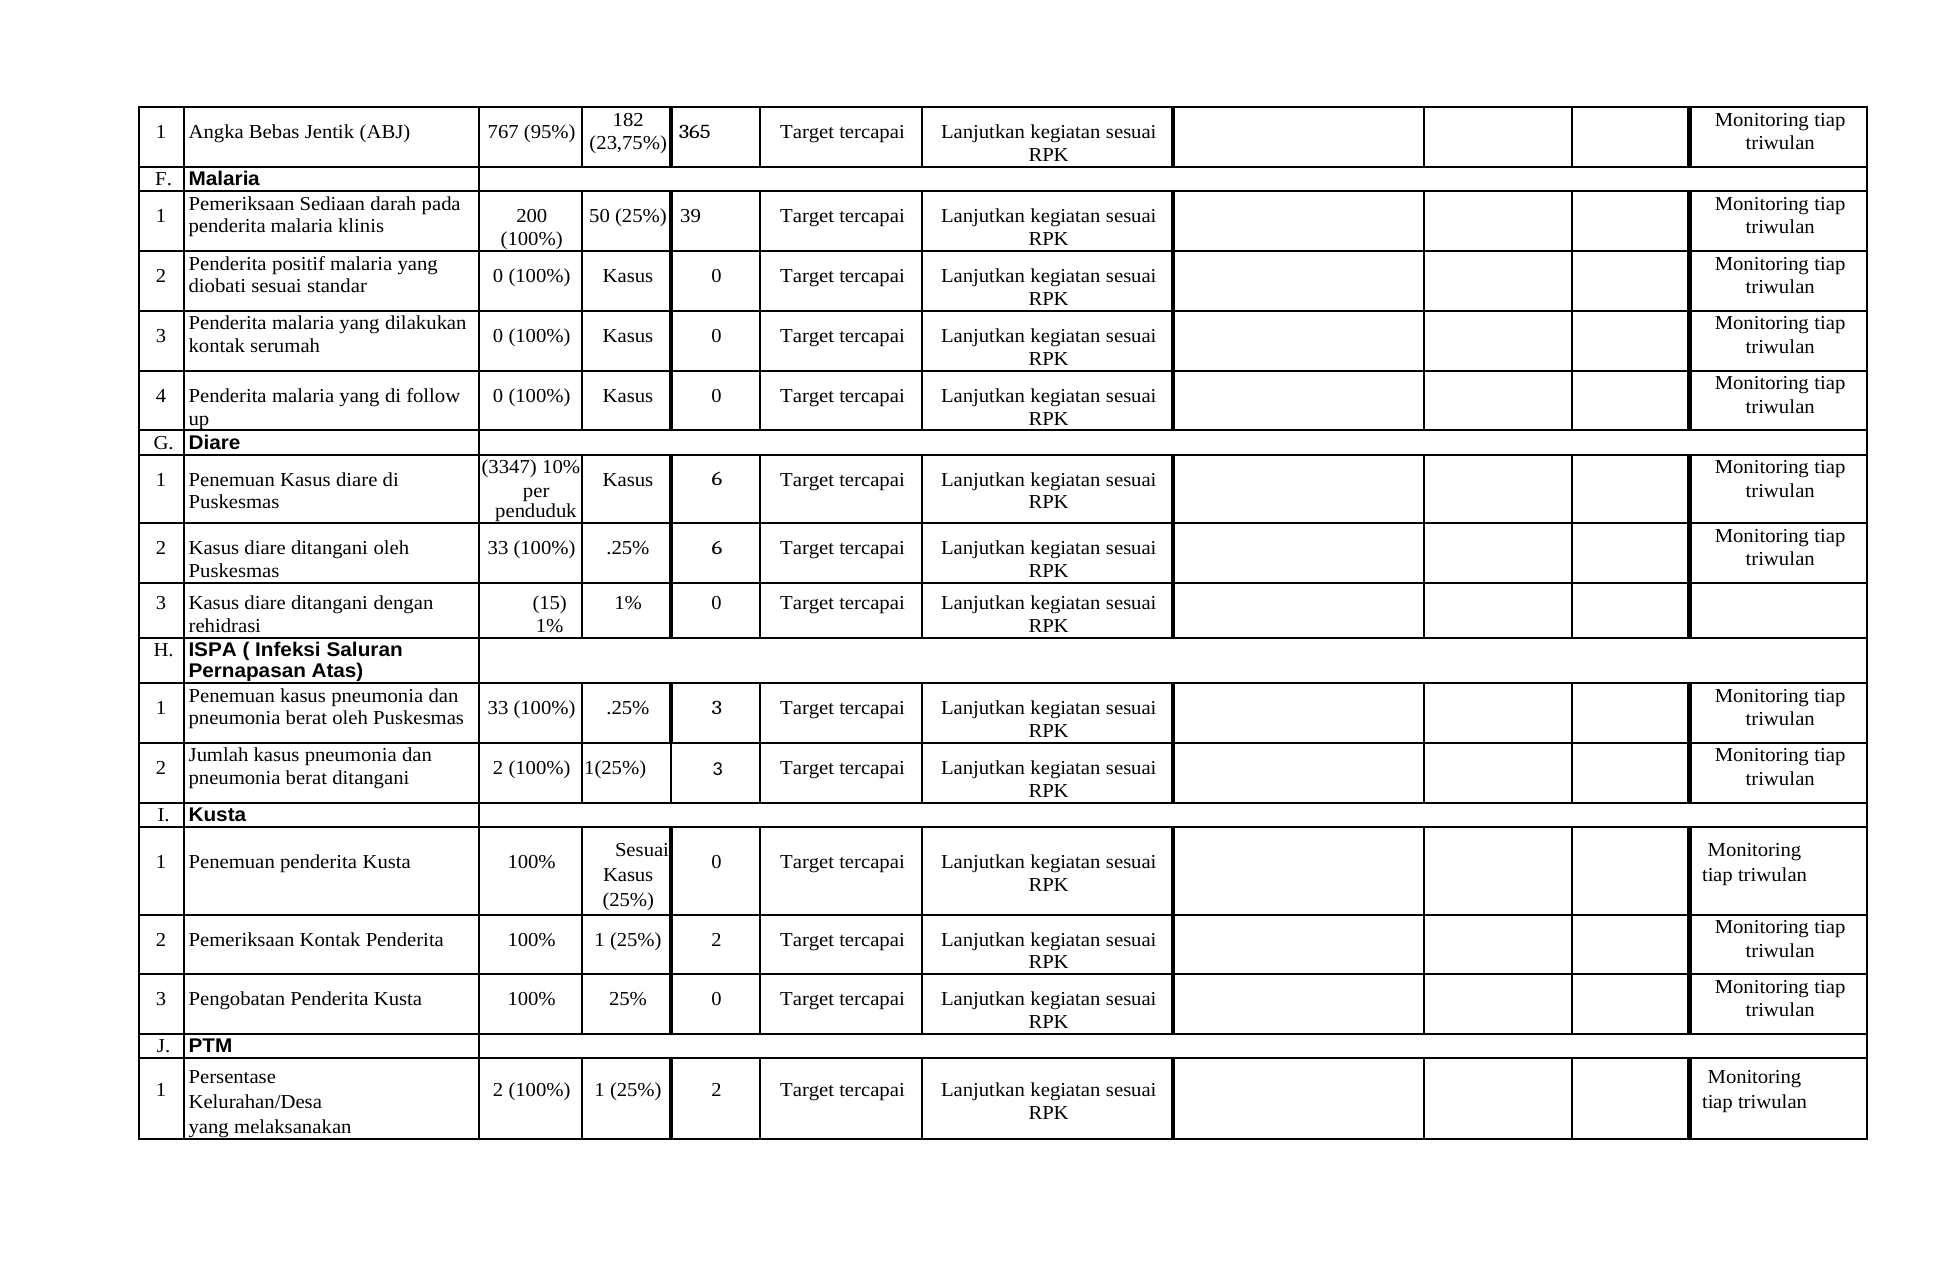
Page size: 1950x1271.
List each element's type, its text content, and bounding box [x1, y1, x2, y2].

table_cell [1573, 312, 1687, 369]
table_cell [1425, 975, 1571, 1033]
table_cell Sesuai Kasus (25%) [583, 828, 669, 913]
table_cell Lanjutkan kegiatan sesuai RPK [923, 524, 1171, 582]
table_cell 1% [583, 584, 669, 637]
table_cell [1573, 108, 1687, 166]
table_cell 25% [583, 975, 669, 1033]
table_cell 1 [140, 456, 183, 522]
table_cell [1573, 192, 1687, 250]
table_cell 2 [140, 524, 183, 582]
table_cell I. [140, 804, 183, 826]
table_cell Lanjutkan kegiatan sesuai RPK [923, 916, 1171, 973]
table_cell 1 [140, 1059, 183, 1138]
table_cell [1425, 192, 1571, 250]
table_cell Malaria [185, 168, 478, 190]
table_cell Kasus [583, 372, 669, 429]
table_cell 0 [673, 584, 759, 637]
table_cell [1425, 744, 1571, 802]
table_cell Pengobatan Penderita Kusta [185, 975, 478, 1033]
table_cell Target tercapai [761, 584, 921, 637]
table_cell Monitoring tiap triwulan [1692, 916, 1866, 973]
table_cell [1175, 192, 1423, 250]
table_cell [480, 639, 1866, 682]
table_cell [480, 431, 1866, 453]
table_cell Monitoring tiap triwulan [1692, 456, 1866, 522]
table_cell Target tercapai [761, 684, 921, 742]
table_cell [1573, 744, 1687, 802]
table_cell Pemeriksaan Kontak Penderita [185, 916, 478, 973]
table_cell Lanjutkan kegiatan sesuai RPK [923, 975, 1171, 1033]
table_cell Lanjutkan kegiatan sesuai RPK [923, 252, 1171, 310]
table_cell Target tercapai [761, 252, 921, 310]
table_cell [1175, 524, 1423, 582]
table_cell Target tercapai [761, 975, 921, 1033]
table_cell Penemuan penderita Kusta [185, 828, 478, 913]
table_cell 100% [480, 975, 581, 1033]
table_cell 6 [673, 524, 759, 582]
table_cell Lanjutkan kegiatan sesuai RPK [923, 684, 1171, 742]
table_cell Lanjutkan kegiatan sesuai RPK [923, 828, 1171, 913]
table_cell 2 (100%) [480, 1059, 581, 1138]
table_cell 1 [140, 108, 183, 166]
table_cell 0 [673, 312, 759, 369]
table_cell Lanjutkan kegiatan sesuai RPK [923, 372, 1171, 429]
table_cell [1425, 312, 1571, 369]
table_cell 200 (100%) [480, 192, 581, 250]
table_cell Monitoring tiap triwulan [1692, 975, 1866, 1033]
table_cell ISPA ( Infeksi Saluran Pernapasan Atas) [185, 639, 478, 682]
table_cell Monitoring tiap triwulan [1692, 684, 1866, 742]
table_cell Lanjutkan kegiatan sesuai RPK [923, 584, 1171, 637]
table_cell Monitoring tiap triwulan [1692, 372, 1866, 429]
table_cell (3347) 10% per penduduk [480, 456, 581, 522]
table_cell 50 (25%) [583, 192, 669, 250]
table_cell Lanjutkan kegiatan sesuai RPK [923, 192, 1171, 250]
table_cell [185, 1059, 478, 1138]
table_cell 100% [480, 916, 581, 973]
table_cell Lanjutkan kegiatan sesuai RPK [923, 456, 1171, 522]
table_cell Kasus [583, 312, 669, 369]
table_cell (15) 1% [480, 584, 581, 637]
table_cell Target tercapai [761, 312, 921, 369]
table_cell Monitoring tiap triwulan [1692, 192, 1866, 250]
table_cell PTM [185, 1035, 478, 1057]
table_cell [923, 1059, 1171, 1138]
table_cell 6 [673, 456, 759, 522]
table_cell [1573, 252, 1687, 310]
table_cell 3 [140, 584, 183, 637]
table_cell [1573, 828, 1687, 913]
table_cell [1573, 916, 1687, 973]
table_cell Target tercapai [761, 372, 921, 429]
table_cell [1573, 1059, 1687, 1138]
table_cell Kasus [583, 456, 669, 522]
table_cell Target tercapai [761, 744, 921, 802]
table_cell [1175, 916, 1423, 973]
table_cell [1573, 584, 1687, 637]
table_cell Kasus [583, 252, 669, 310]
table_cell Target tercapai [761, 524, 921, 582]
table_cell [1425, 252, 1571, 310]
table_cell 0 (100%) [480, 312, 581, 369]
table_cell [1175, 252, 1423, 310]
table_cell 2 [140, 744, 183, 802]
table_cell Target tercapai [761, 828, 921, 913]
table_cell Lanjutkan kegiatan sesuai RPK [923, 108, 1171, 166]
table_cell Kusta [185, 804, 478, 826]
table_cell Diare [185, 431, 478, 453]
table_cell [1573, 372, 1687, 429]
table_cell [1175, 456, 1423, 522]
table_cell [1175, 584, 1423, 637]
table_cell [1175, 684, 1423, 742]
table_cell Monitoring tiap triwulan [1692, 108, 1866, 166]
table_cell Lanjutkan kegiatan sesuai RPK [923, 744, 1171, 802]
table_cell [480, 1035, 1866, 1057]
table_cell 1 [140, 684, 183, 742]
table_cell 182 (23,75%) [583, 108, 669, 166]
table_cell [1425, 372, 1571, 429]
table_cell 0 (100%) [480, 372, 581, 429]
table_cell 4 [140, 372, 183, 429]
table_cell G. [140, 431, 183, 453]
table_cell 3 [673, 684, 759, 742]
table_cell 39 [673, 192, 759, 250]
table_cell 2 (100%) [480, 744, 581, 802]
table_cell 1 (25%) [583, 1059, 669, 1138]
table_cell Penderita malaria yang di follow up [185, 372, 478, 429]
table_cell [1175, 312, 1423, 369]
table_cell Pemeriksaan Sediaan darah pada penderita malaria klinis [185, 192, 478, 250]
table_cell Penderita malaria yang dilakukan kontak serumah [185, 312, 478, 369]
table_cell 0 [673, 828, 759, 913]
table_cell Target tercapai [761, 916, 921, 973]
table_cell 767 (95%) [480, 108, 581, 166]
table_cell Kasus diare ditangani oleh Puskesmas [185, 524, 478, 582]
table_cell 3 [672, 744, 759, 802]
table_cell Penderita positif malaria yang diobati sesuai standar [185, 252, 478, 310]
table_cell [1425, 684, 1571, 742]
table_cell Target tercapai [761, 1059, 921, 1138]
table_cell Target tercapai [761, 192, 921, 250]
table_cell 2 [140, 252, 183, 310]
table_cell 0 [673, 372, 759, 429]
table_cell H. [140, 639, 183, 682]
table_cell 33 (100%) [480, 524, 581, 582]
table_cell [1175, 975, 1423, 1033]
table_cell Penemuan Kasus diare di Puskesmas [185, 456, 478, 522]
table_cell 33 (100%) [480, 684, 581, 742]
table_cell .25% [583, 524, 669, 582]
table_cell 1(25%) [583, 744, 670, 802]
table_cell Monitoring tiap triwulan [1692, 744, 1866, 802]
table_cell [1425, 108, 1571, 166]
table_cell 1 (25%) [583, 916, 669, 973]
table_cell [1175, 108, 1423, 166]
table_cell [480, 168, 1866, 190]
table_cell [1175, 1059, 1423, 1138]
table_cell [1175, 744, 1423, 802]
table_cell 0 (100%) [480, 252, 581, 310]
table_cell [1425, 828, 1571, 913]
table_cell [1692, 1059, 1866, 1138]
table_cell [1692, 584, 1866, 637]
table_cell 365 [673, 108, 759, 166]
table_cell 3 [140, 312, 183, 369]
table_cell [1573, 524, 1687, 582]
table_cell [1573, 975, 1687, 1033]
table_cell F. [140, 168, 183, 190]
table_cell Monitoring tiap triwulan [1692, 524, 1866, 582]
table_cell Target tercapai [761, 108, 921, 166]
table_cell 2 [673, 916, 759, 973]
table_cell 3 [140, 975, 183, 1033]
table_cell [1425, 584, 1571, 637]
table_cell 100% [480, 828, 581, 913]
table_cell Target tercapai [761, 456, 921, 522]
table_cell [480, 804, 1866, 826]
table_cell 2 [673, 1059, 759, 1138]
table_cell [1573, 456, 1687, 522]
table_cell Monitoring tiap triwulan [1692, 312, 1866, 369]
table_cell Kasus diare ditangani dengan rehidrasi [185, 584, 478, 637]
table_cell [1425, 1059, 1571, 1138]
table_cell Monitoring tiap triwulan [1692, 252, 1866, 310]
table_cell 0 [673, 975, 759, 1033]
table_cell [1425, 456, 1571, 522]
table_cell Monitoring tiap triwulan [1692, 828, 1866, 913]
table_cell J. [140, 1035, 183, 1057]
table_cell .25% [583, 684, 669, 742]
table_cell 1 [140, 828, 183, 913]
table_cell [1175, 372, 1423, 429]
table_cell Penemuan kasus pneumonia dan pneumonia berat oleh Puskesmas [185, 684, 478, 742]
table_cell Lanjutkan kegiatan sesuai RPK [923, 312, 1171, 369]
table_cell [1425, 916, 1571, 973]
table_cell Jumlah kasus pneumonia dan pneumonia berat ditangani [185, 744, 478, 802]
table_cell Angka Bebas Jentik (ABJ) [185, 108, 478, 166]
table_cell 0 [673, 252, 759, 310]
table_cell [1573, 684, 1687, 742]
table_cell 2 [140, 916, 183, 973]
table_cell [1425, 524, 1571, 582]
table_cell [1175, 828, 1423, 913]
table_cell 1 [140, 192, 183, 250]
